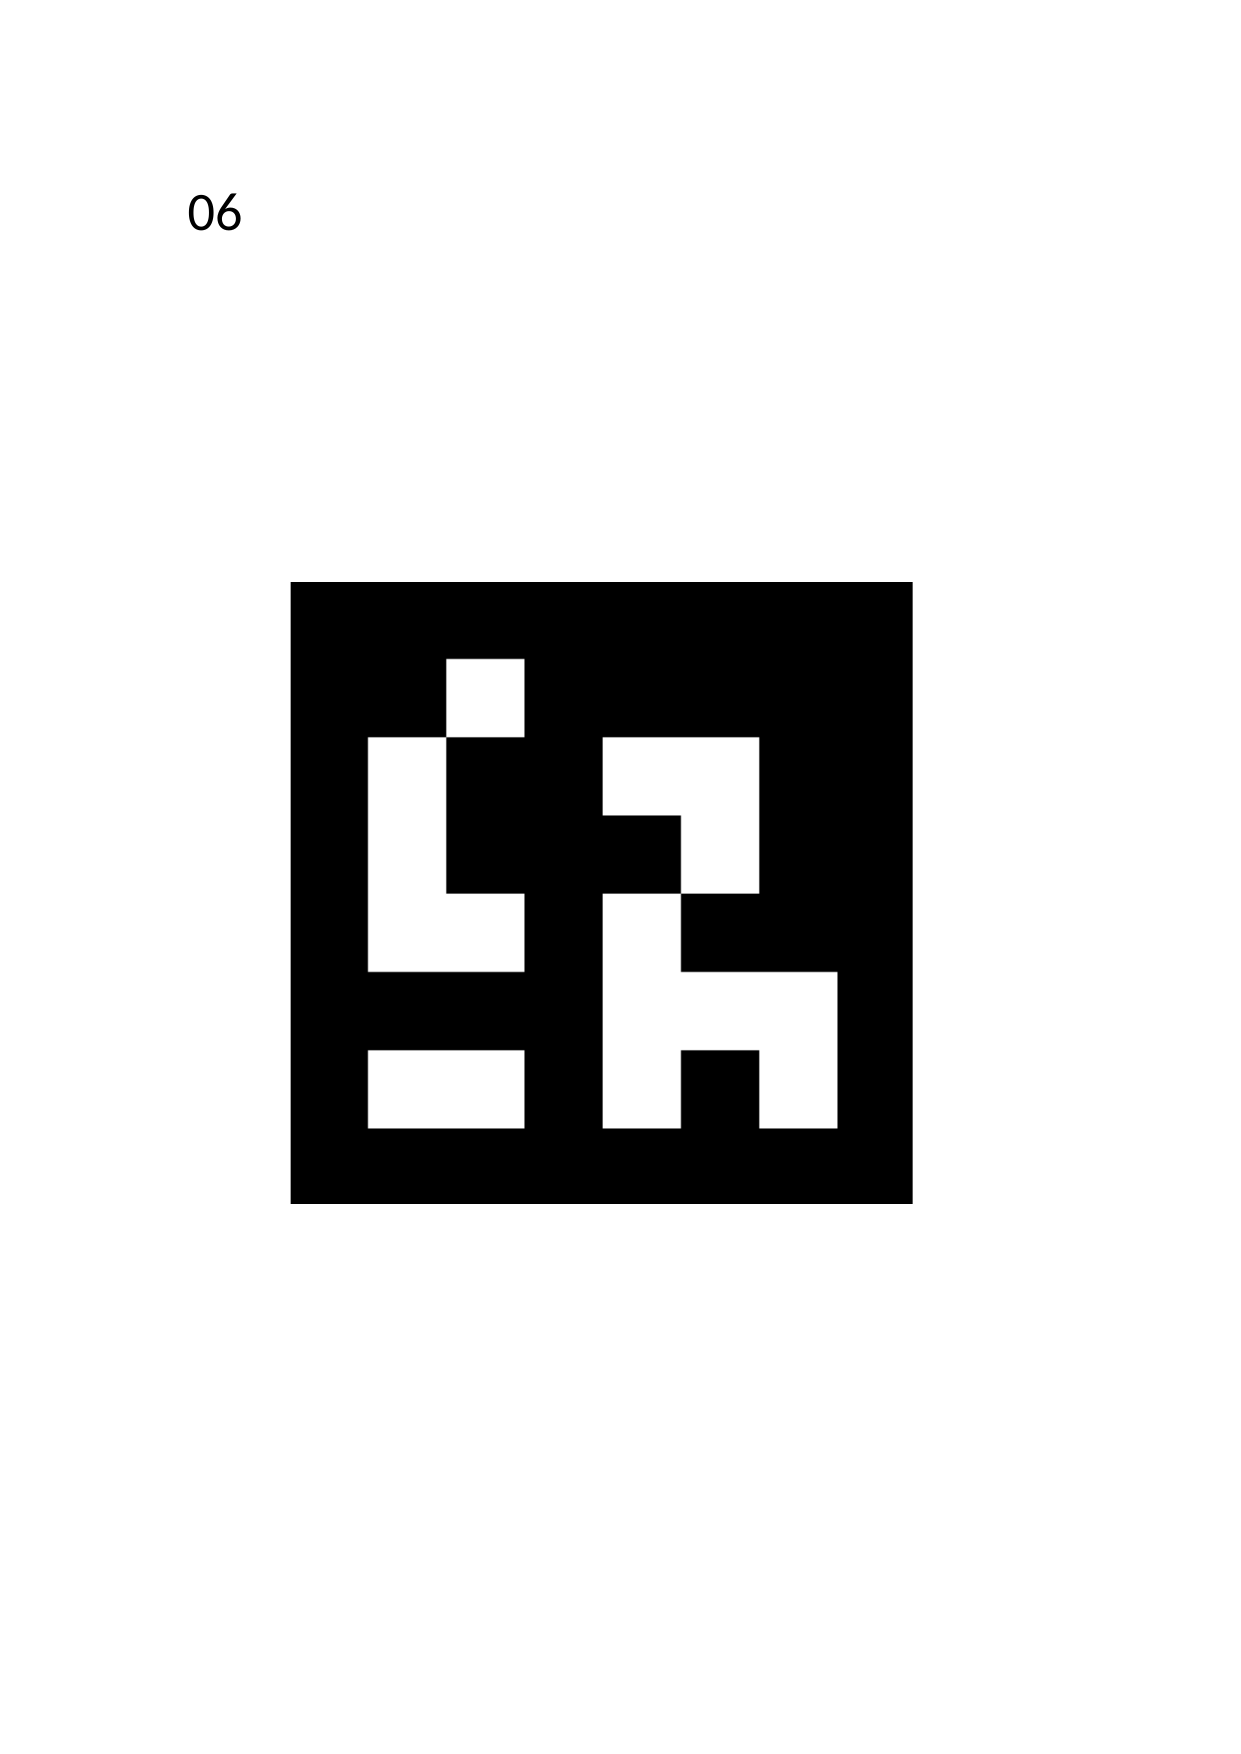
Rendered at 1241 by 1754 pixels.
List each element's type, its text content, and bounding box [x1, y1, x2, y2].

text 06 [187, 162, 1053, 259]
picture [290, 582, 913, 1204]
